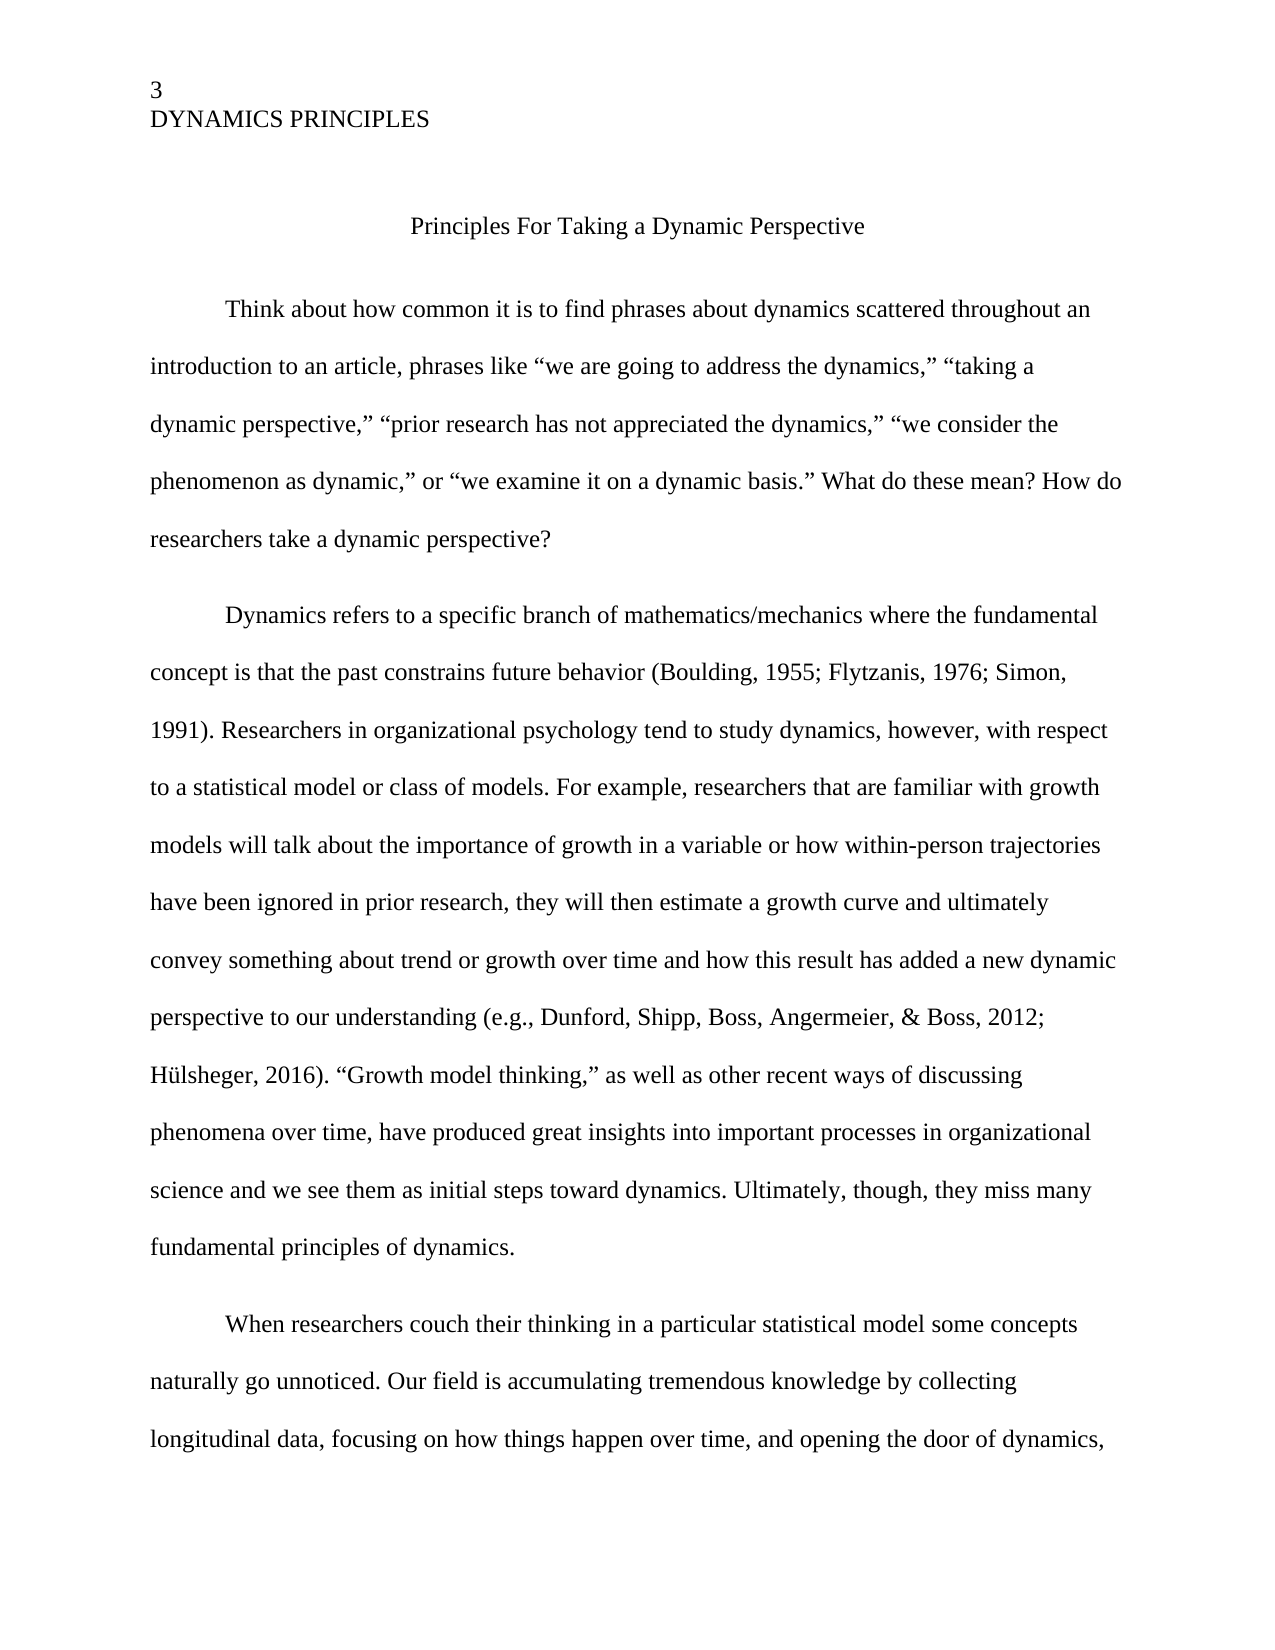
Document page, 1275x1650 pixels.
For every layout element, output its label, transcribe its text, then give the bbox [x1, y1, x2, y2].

title Principles For Taking a Dynamic Perspective [150, 211, 1125, 240]
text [150, 1309, 1125, 1452]
text Dynamics refers to a specific branch of mathematics/mechanics where the fundamental concept is that the past constrains future behavior (Boulding, 1955; Flytzanis, 1976; Simon, 1991). Researchers in organizational psychology tend to study dynamics, however, with respect to a statistical model or class of models. For example, researchers that are familiar with growth models will talk about the importance of growth in a variable or how within-person trajectories have been ignored in prior research, they will then estimate a growth curve and ultimately convey something about trend or growth over time and how this result has added a new dynamic perspective to our understanding (e.g., Dunford, Shipp, Boss, Angermeier, & Boss, 2012; Hülsheger, 2016). “Growth model thinking,” as well as other recent ways of discussing phenomena over time, have produced great insights into important processes in organizational science and we see them as initial steps toward dynamics. Ultimately, though, they miss many fundamental principles of dynamics. [150, 600, 1125, 1261]
text Think about how common it is to find phrases about dynamics scattered throughout an introduction to an article, phrases like “we are going to address the dynamics,” “taking a dynamic perspective,” “prior research has not appreciated the dynamics,” “we consider the phenomenon as dynamic,” or “we examine it on a dynamic basis.” What do these mean? How do researchers take a dynamic perspective? [150, 294, 1125, 552]
